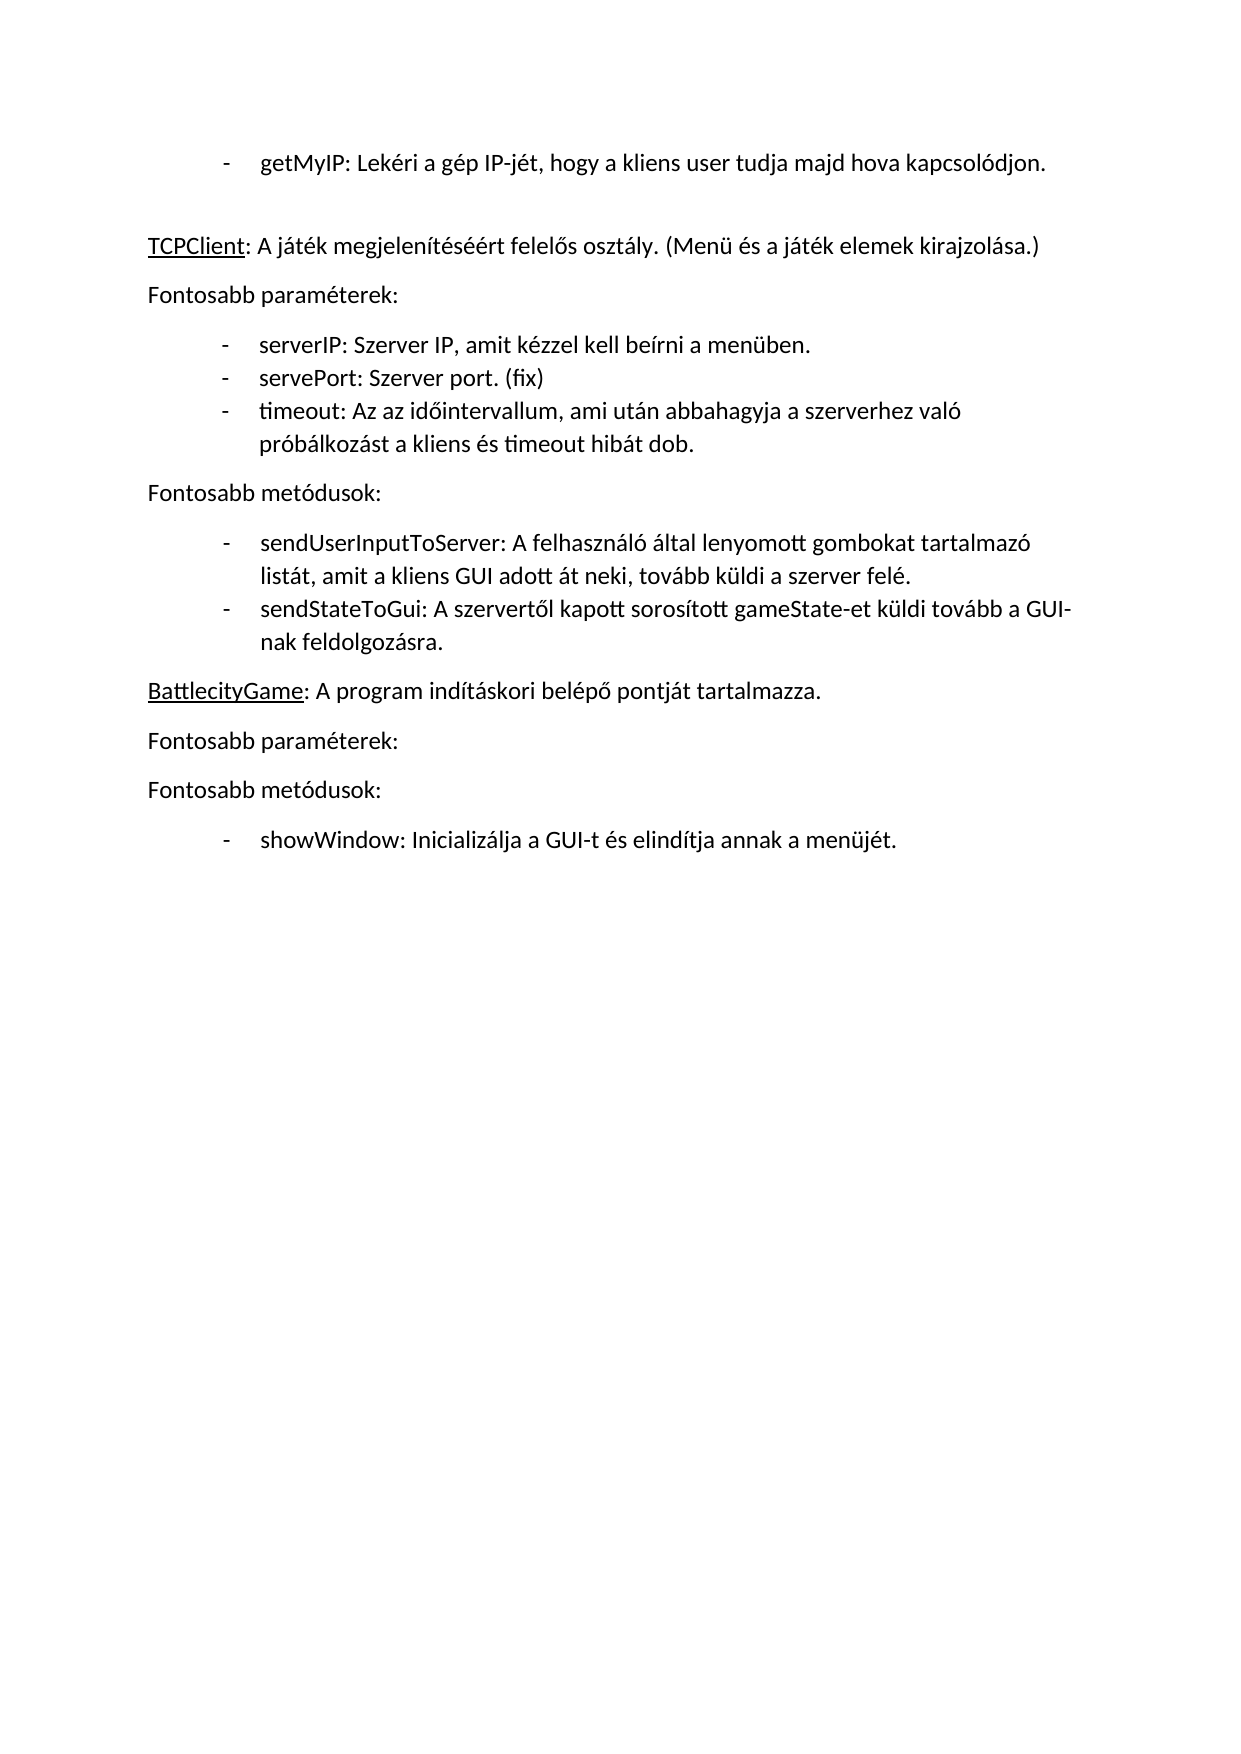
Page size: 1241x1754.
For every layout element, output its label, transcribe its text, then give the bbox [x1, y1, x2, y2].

list showWindow: Inicializálja a GUI-t és elindítja annak a menüjét. [223, 824, 1093, 855]
text TCPClient: A játék megjelenítéséért felelős osztály. (Menü és a játék elemek kirajzolása.) [148, 230, 1093, 261]
list timeout: Az az időintervallum, ami után abbahagyja a szerverhez való próbálkozást a kliens és timeout hibát dob. [221, 395, 1093, 458]
text Fontosabb paraméterek: [148, 280, 1093, 310]
list servePort: Szerver port. (fix) [221, 362, 1093, 393]
list serverIP: Szerver IP, amit kézzel kell beírni a menüben. [221, 329, 1093, 360]
list getMyIP: Lekéri a gép IP-jét, hogy a kliens user tudja majd hova kapcsolódjon. [223, 148, 1093, 178]
text Fontosabb paraméterek: [148, 725, 1093, 756]
text Fontosabb metódusok: [148, 478, 1093, 508]
list sendUserInputToServer: A felhasználó által lenyomott gombokat tartalmazó listát, amit a kliens GUI adott át neki, tovább küldi a szerver felé. [223, 527, 1093, 591]
text Fontosabb metódusok: [148, 775, 1093, 805]
text BattlecityGame: A program indításkori belépő pontját tartalmazza. [148, 676, 1093, 706]
list sendStateToGui: A szervertől kapott sorosított gameState-et küldi tovább a GUI-nak feldolgozásra. [223, 593, 1093, 656]
